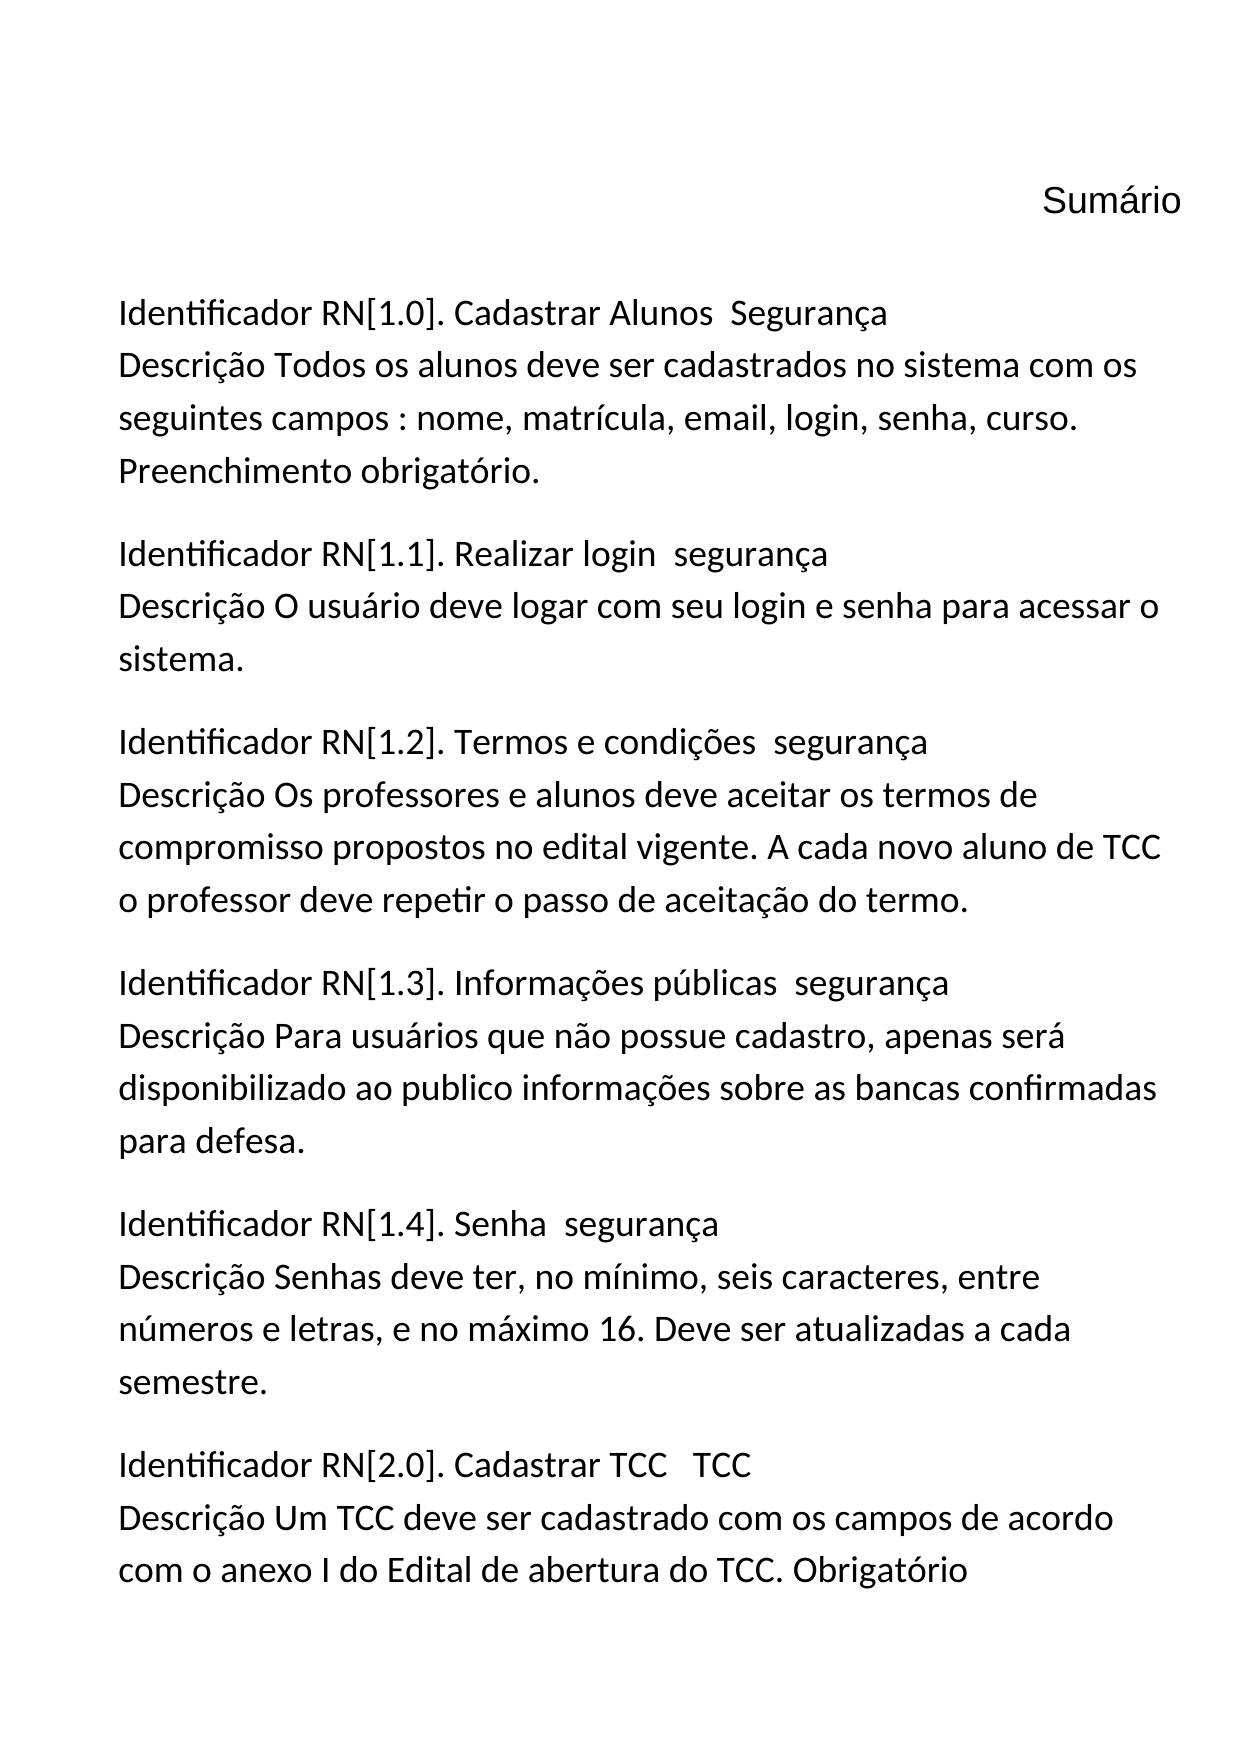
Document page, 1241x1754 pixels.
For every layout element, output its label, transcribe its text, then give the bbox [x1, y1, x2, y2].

text Identificador RN[2.0]. Cadastrar TCC TCC [118, 1441, 1181, 1487]
text Descrição Senhas deve ter, no mínimo, seis caracteres, entre números e letras, e no máximo 16. Deve ser atualizadas a cada semestre. [118, 1253, 1181, 1404]
text Descrição Todos os alunos deve ser cadastrados no sistema com os seguintes campos : nome, matrícula, email, login, senha, curso. Preenchimento obrigatório. [118, 341, 1181, 492]
text Identificador RN[1.1]. Realizar login segurança [118, 529, 1181, 575]
text Identificador RN[1.2]. Termos e condições segurança [118, 718, 1181, 764]
text Identificador RN[1.4]. Senha segurança [118, 1200, 1181, 1246]
text Identificador RN[1.3]. Informações públicas segurança [118, 959, 1181, 1005]
text Sumário [118, 178, 1181, 222]
text Identificador RN[1.0]. Cadastrar Alunos Segurança [118, 288, 1181, 334]
text Descrição Os professores e alunos deve aceitar os termos de compromisso propostos no edital vigente. A cada novo aluno de TCC o professor deve repetir o passo de aceitação do termo. [118, 771, 1181, 922]
text Descrição Para usuários que não possue cadastro, apenas será disponibilizado ao publico informações sobre as bancas confirmadas para defesa. [118, 1012, 1181, 1163]
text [118, 1494, 1181, 1592]
text Descrição O usuário deve logar com seu login e senha para acessar o sistema. [118, 582, 1181, 681]
